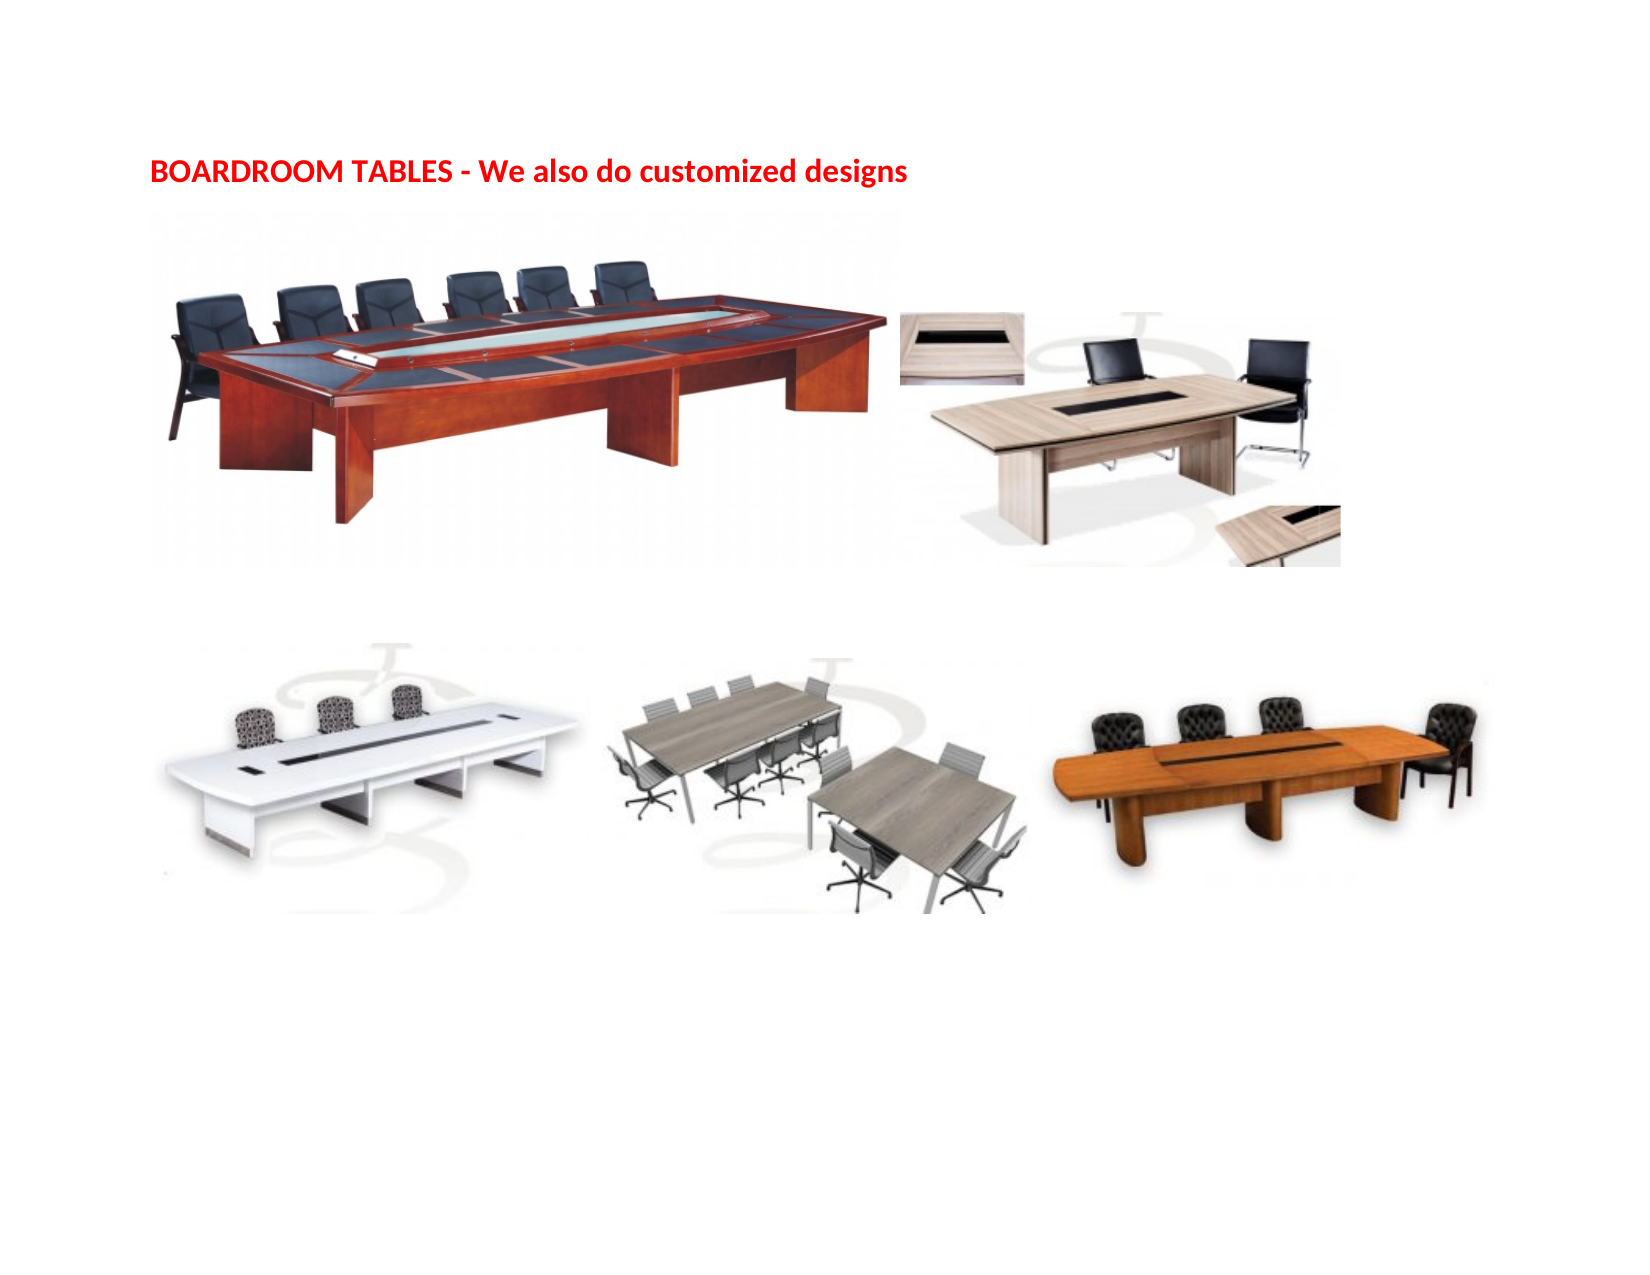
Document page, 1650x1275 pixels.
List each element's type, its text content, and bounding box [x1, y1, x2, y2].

picture [150, 210, 1341, 567]
picture [150, 635, 1500, 914]
text BOARDROOM TABLES - We also do customized designs [150, 150, 1500, 191]
